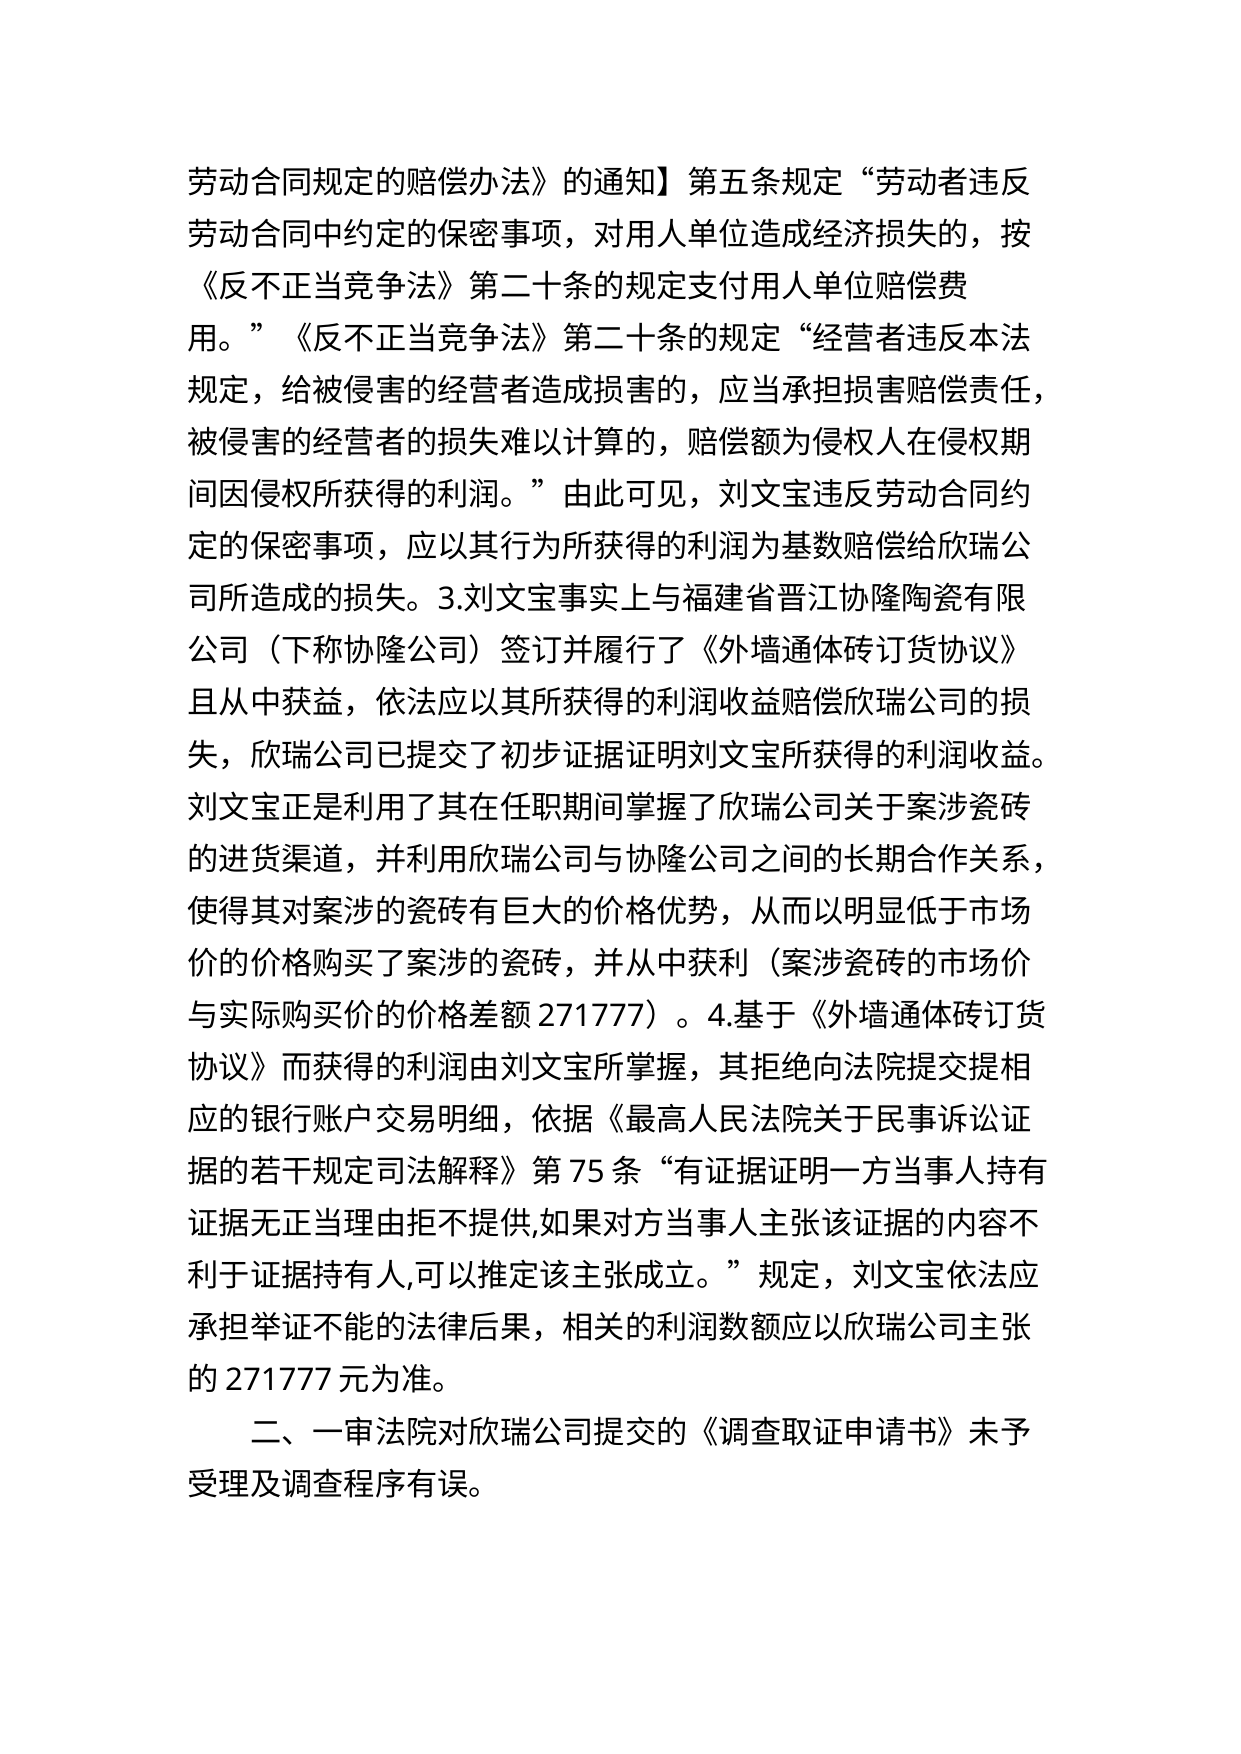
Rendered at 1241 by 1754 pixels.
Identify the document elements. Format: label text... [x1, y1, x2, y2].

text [187, 150, 1053, 1400]
text 二、一审法院对欣瑞公司提交的《调查取证申请书》未予受理及调查程序有误。 [187, 1400, 1053, 1504]
